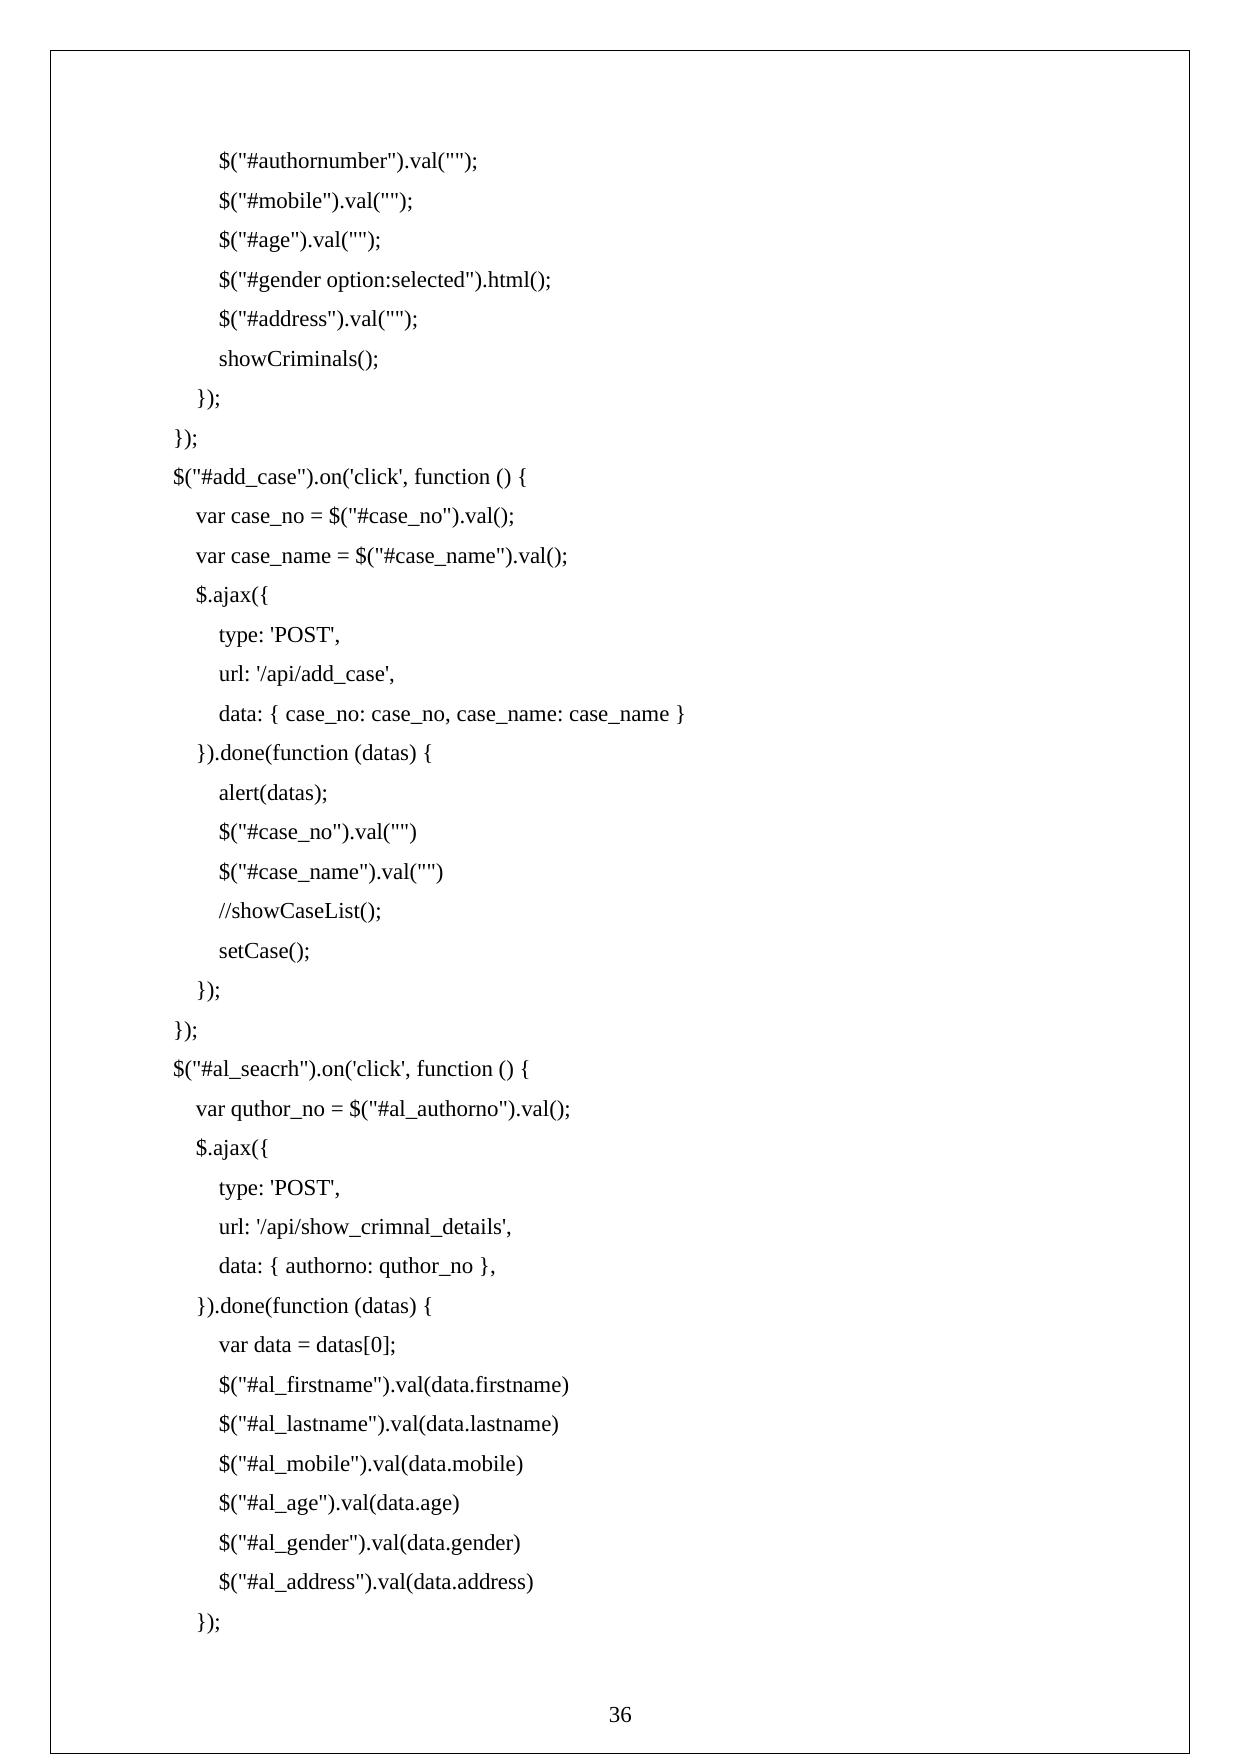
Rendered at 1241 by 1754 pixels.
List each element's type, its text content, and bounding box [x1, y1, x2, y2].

text $("#authornumber").val(""); [150, 147, 1090, 173]
text $("#age").val(""); [150, 226, 1090, 252]
text $.ajax({ [150, 581, 1090, 608]
text var quthor_no = $("#al_authorno").val(); [150, 1095, 1090, 1121]
text var case_name = $("#case_name").val(); [150, 542, 1090, 568]
text $("#al_lastname").val(data.lastname) [150, 1411, 1090, 1437]
text }); [150, 384, 1090, 410]
text $("#al_firstname").val(data.firstname) [150, 1371, 1090, 1397]
text }); [150, 1016, 1090, 1042]
text }); [150, 1608, 1090, 1634]
text url: '/api/show_crimnal_details', [150, 1213, 1090, 1239]
text data: { case_no: case_no, case_name: case_name } [150, 700, 1090, 726]
text $("#al_gender").val(data.gender) [150, 1529, 1090, 1555]
text data: { authorno: quthor_no }, [150, 1253, 1090, 1279]
text //showCaseList(); [150, 897, 1090, 924]
text $("#al_age").val(data.age) [150, 1489, 1090, 1516]
text alert(datas); [150, 779, 1090, 805]
text }); [150, 976, 1090, 1003]
text $("#case_name").val("") [150, 858, 1090, 884]
text $("#al_seacrh").on('click', function () { [150, 1055, 1090, 1082]
text $("#address").val(""); [150, 305, 1090, 331]
text url: '/api/add_case', [150, 660, 1090, 687]
text $("#al_mobile").val(data.mobile) [150, 1450, 1090, 1476]
text $("#gender option:selected").html(); [150, 266, 1090, 292]
text }).done(function (datas) { [150, 739, 1090, 766]
text type: 'POST', [150, 621, 1090, 647]
text }); [150, 423, 1090, 450]
text $("#add_case").on('click', function () { [150, 463, 1090, 489]
text type: 'POST', [150, 1174, 1090, 1200]
text $("#al_address").val(data.address) [150, 1568, 1090, 1595]
text $("#case_no").val("") [150, 818, 1090, 845]
text setCase(); [150, 937, 1090, 963]
text }).done(function (datas) { [150, 1292, 1090, 1318]
text var data = datas[0]; [150, 1332, 1090, 1358]
text showCriminals(); [150, 344, 1090, 371]
text $.ajax({ [150, 1134, 1090, 1161]
text $("#mobile").val(""); [150, 187, 1090, 213]
text var case_no = $("#case_no").val(); [150, 502, 1090, 529]
